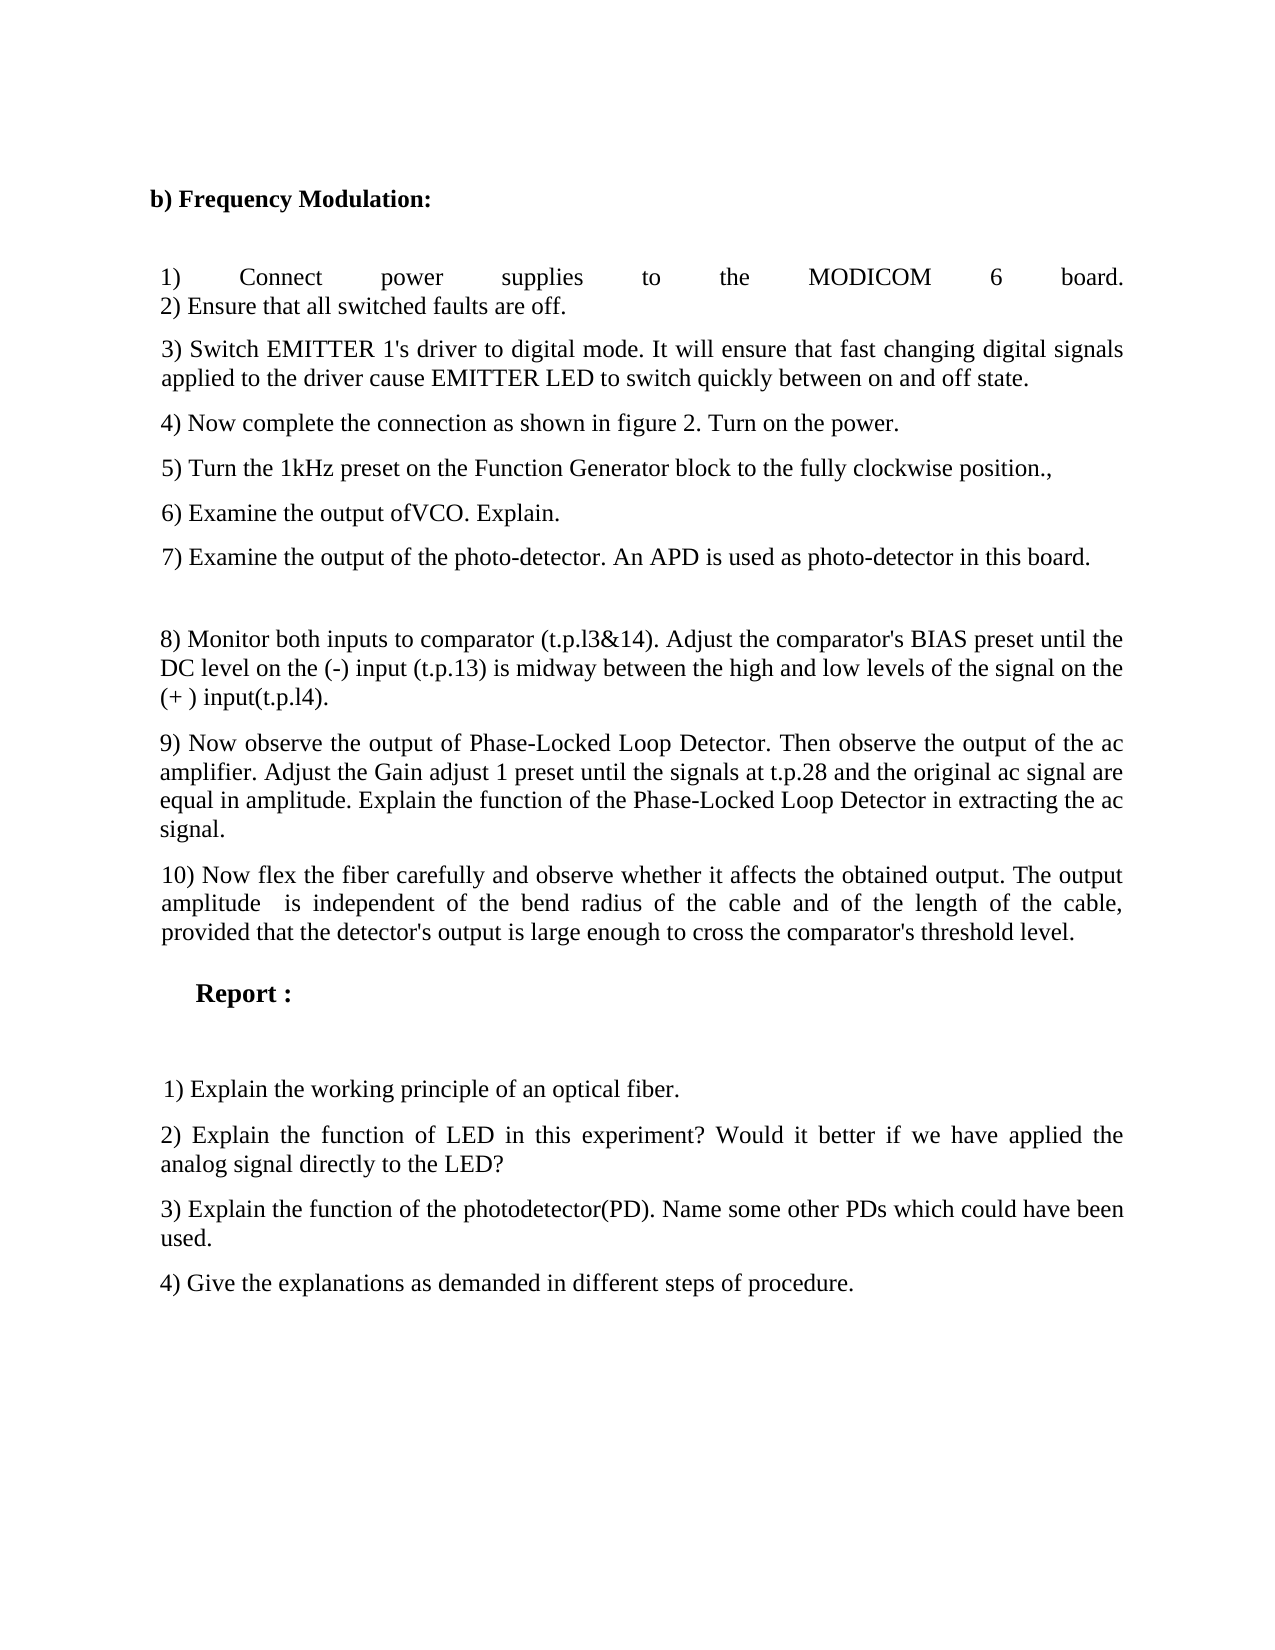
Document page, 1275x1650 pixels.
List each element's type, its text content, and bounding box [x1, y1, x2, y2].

text b) Frequency Modulation: [150, 184, 1125, 213]
text 10) Now flex the fiber carefully and observe whether it affects the obtained output. The output amplitude is independent of the bend radius of the cable and of the length of the cable, provided that the detector's output is large enough to cross the comparator's threshold level. [161, 860, 1125, 946]
text 6) Examine the output ofVCO. Explain. [161, 498, 1125, 527]
text 7) Examine the output of the photo-detector. An APD is used as photo-detector in this board. [161, 542, 1125, 570]
text 1) Explain the working principle of an optical fiber. [163, 1074, 1125, 1103]
text 5) Turn the 1kHz preset on the Function Generator block to the fully clockwise position., [161, 453, 1125, 482]
text Report : [195, 977, 1125, 1008]
text 3) Explain the function of the photodetector(PD). Name some other PDs which could have been used. [160, 1194, 1125, 1252]
text 8) Monitor both inputs to comparator (t.p.l3&14). Adjust the comparator's BIAS preset until the DC level on the (-) input (t.p.13) is midway between the high and low levels of the signal on the (+ ) input(t.p.l4). [160, 624, 1125, 710]
text 4) Now complete the connection as shown in figure 2. Turn on the power. [160, 408, 1125, 437]
text 4) Give the explanations as demanded in different steps of procedure. [159, 1268, 1125, 1297]
text 2) Explain the function of LED in this experiment? Would it better if we have applied the analog signal directly to the LED? [160, 1120, 1125, 1177]
text 9) Now observe the output of Phase-Locked Loop Detector. Then observe the output of the ac amplifier. Adjust the Gain adjust 1 preset until the signals at t.p.28 and the original ac signal are equal in amplitude. Explain the function of the Phase-Locked Loop Detector in extracting the ac signal. [159, 728, 1125, 843]
text 1) Connect power supplies to the MODICOM 6 board. 2) Ensure that all switched faults are off. [160, 262, 1125, 320]
